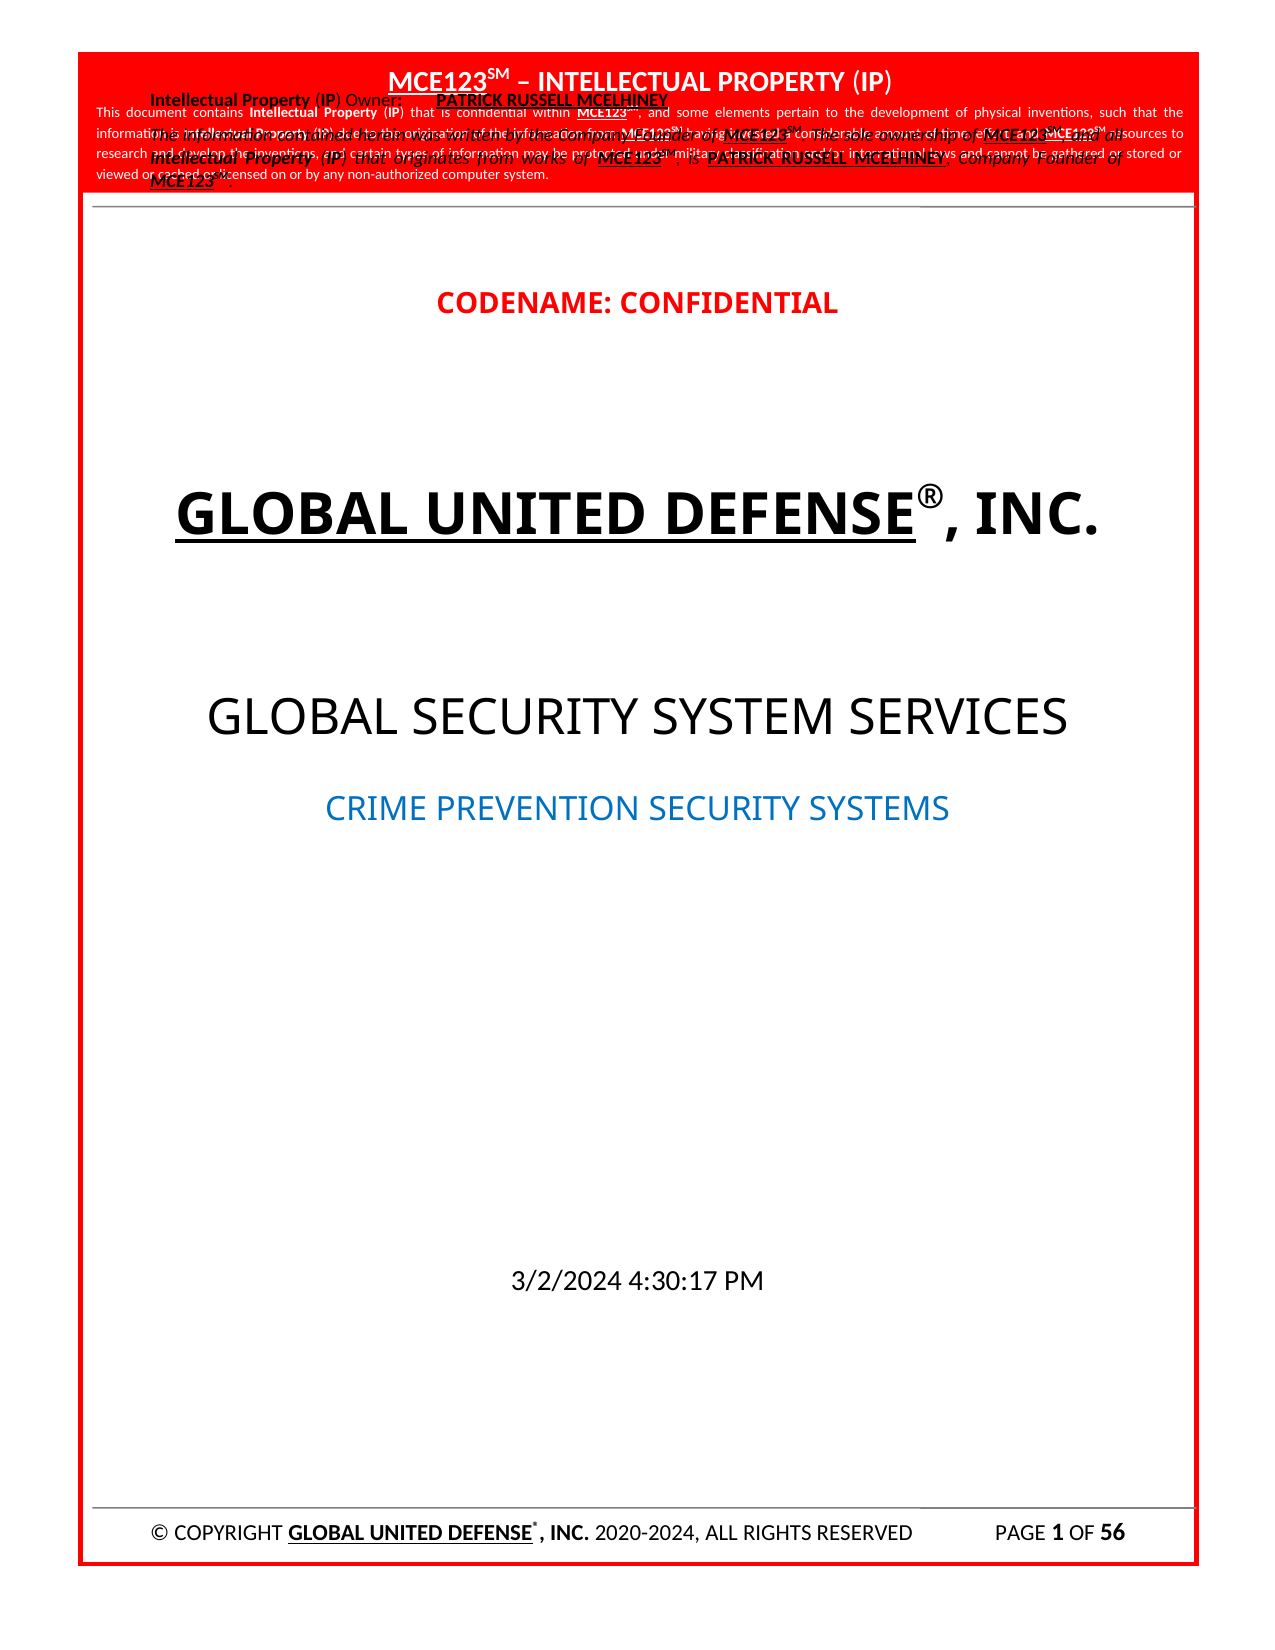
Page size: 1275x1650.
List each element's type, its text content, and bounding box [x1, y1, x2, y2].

subtitle CRIME PREVENTION SECURITY SYSTEMS [150, 784, 1125, 830]
text GLOBAL SECURITY SYSTEM SERVICES [150, 681, 1125, 749]
text 3/2/2024 4:30:17 PM [150, 1262, 1125, 1298]
text GLOBAL UNITED DEFENSE®, INC. [150, 472, 1125, 551]
text CODENAME: CONFIDENTIAL [150, 282, 1125, 322]
